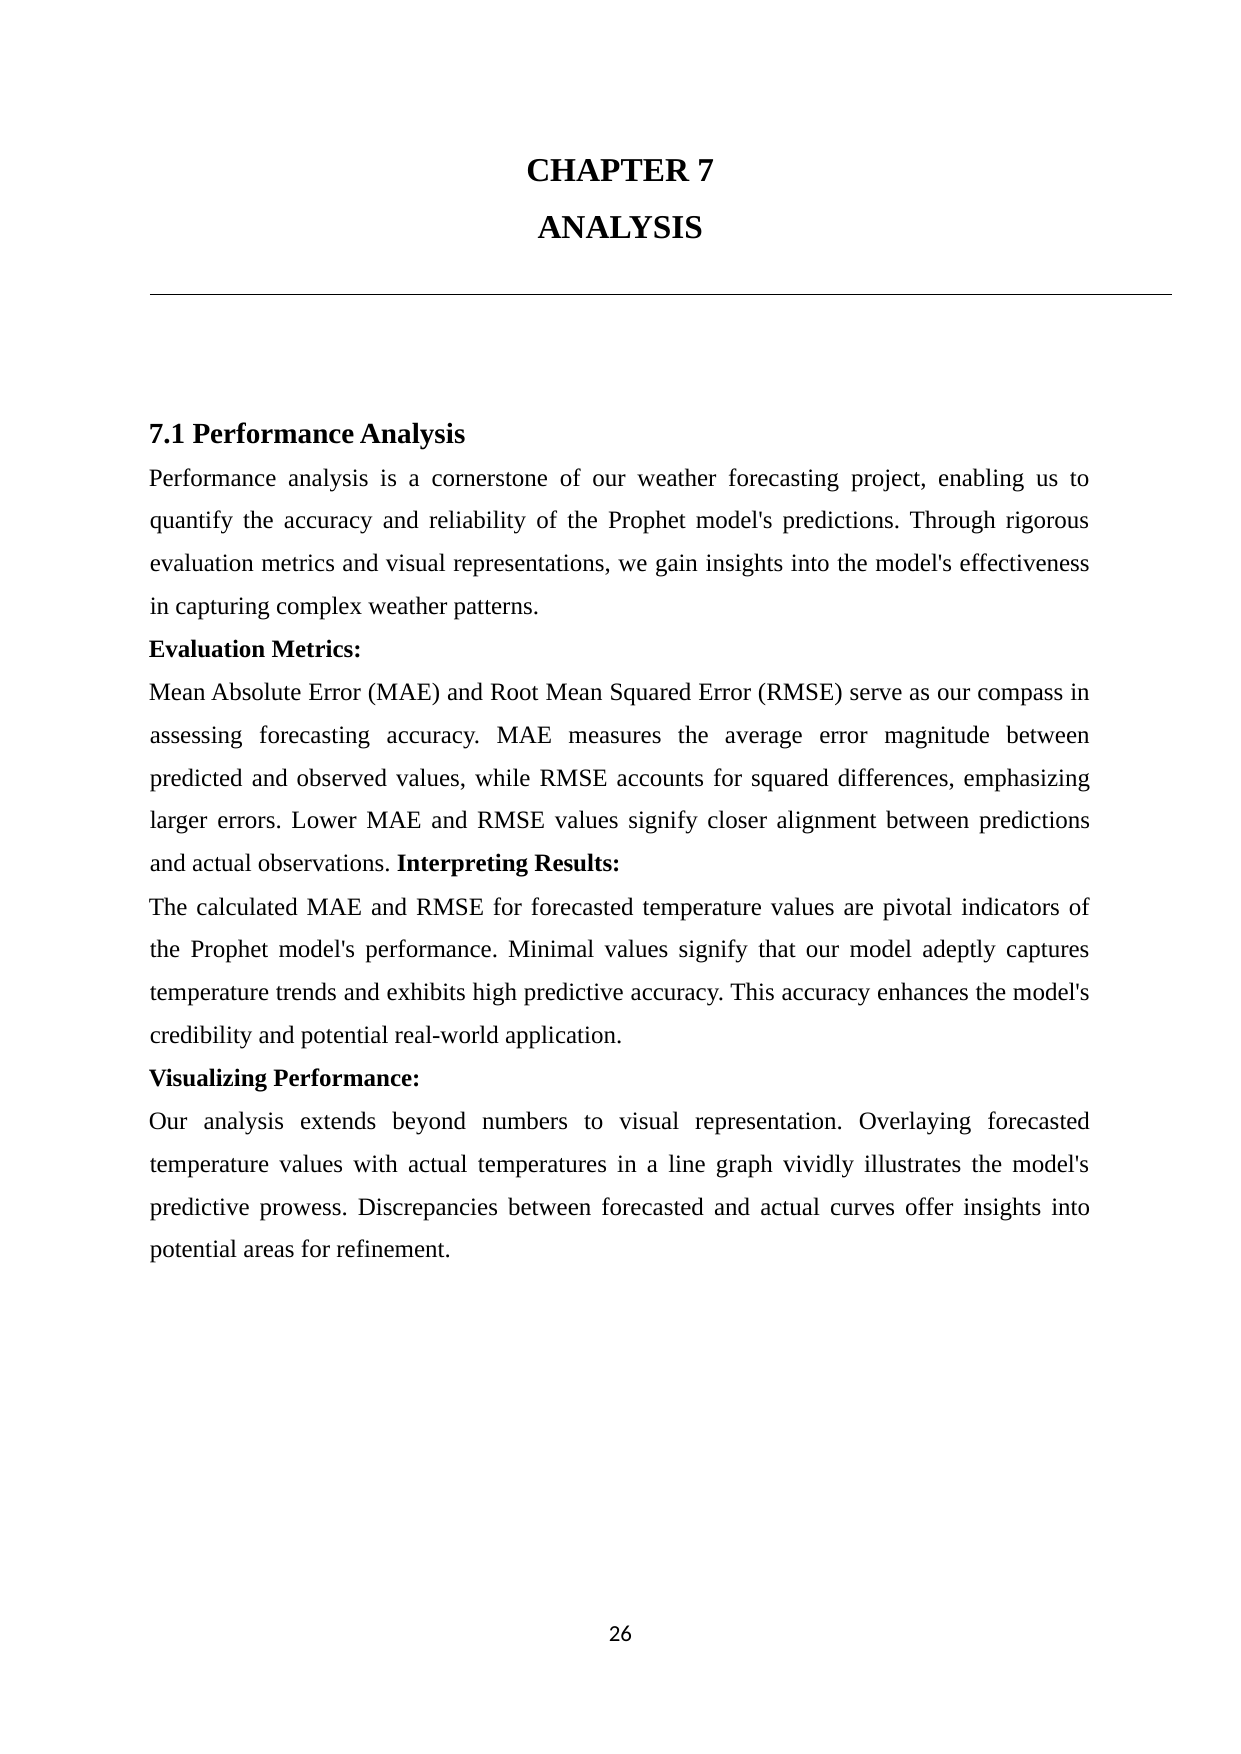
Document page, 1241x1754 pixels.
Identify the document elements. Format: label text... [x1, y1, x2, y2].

subtitle CHAPTER 7 [150, 150, 1090, 188]
text Mean Absolute Error (MAE) and Root Mean Squared Error (RMSE) serve as our compass in assessing forecasting accuracy. MAE measures the average error magnitude between predicted and observed values, while RMSE accounts for squared differences, emphasizing larger errors. Lower MAE and RMSE values signify closer alignment between predictions and actual observations. Interpreting Results: [148, 677, 1091, 877]
text Performance analysis is a cornerstone of our weather forecasting project, enabling us to quantify the accuracy and reliability of the Prophet model's predictions. Through rigorous evaluation metrics and visual representations, we gain insights into the model's effectiveness in capturing complex weather patterns. [148, 463, 1091, 620]
subtitle ANALYSIS [150, 207, 1090, 246]
subtitle 7.1 Performance Analysis [148, 417, 1091, 450]
text Visualizing Performance: [148, 1063, 1091, 1092]
text Evaluation Metrics: [148, 634, 1091, 663]
text The calculated MAE and RMSE for forecasted temperature values are pivotal indicators of the Prophet model's performance. Minimal values signify that our model adeptly captures temperature trends and exhibits high predictive accuracy. This accuracy enhances the model's credibility and potential real-world application. [148, 892, 1091, 1049]
text Our analysis extends beyond numbers to visual representation. Overlaying forecasted temperature values with actual temperatures in a line graph vividly illustrates the model's predictive prowess. Discrepancies between forecasted and actual curves offer insights into potential areas for refinement. [148, 1106, 1091, 1263]
